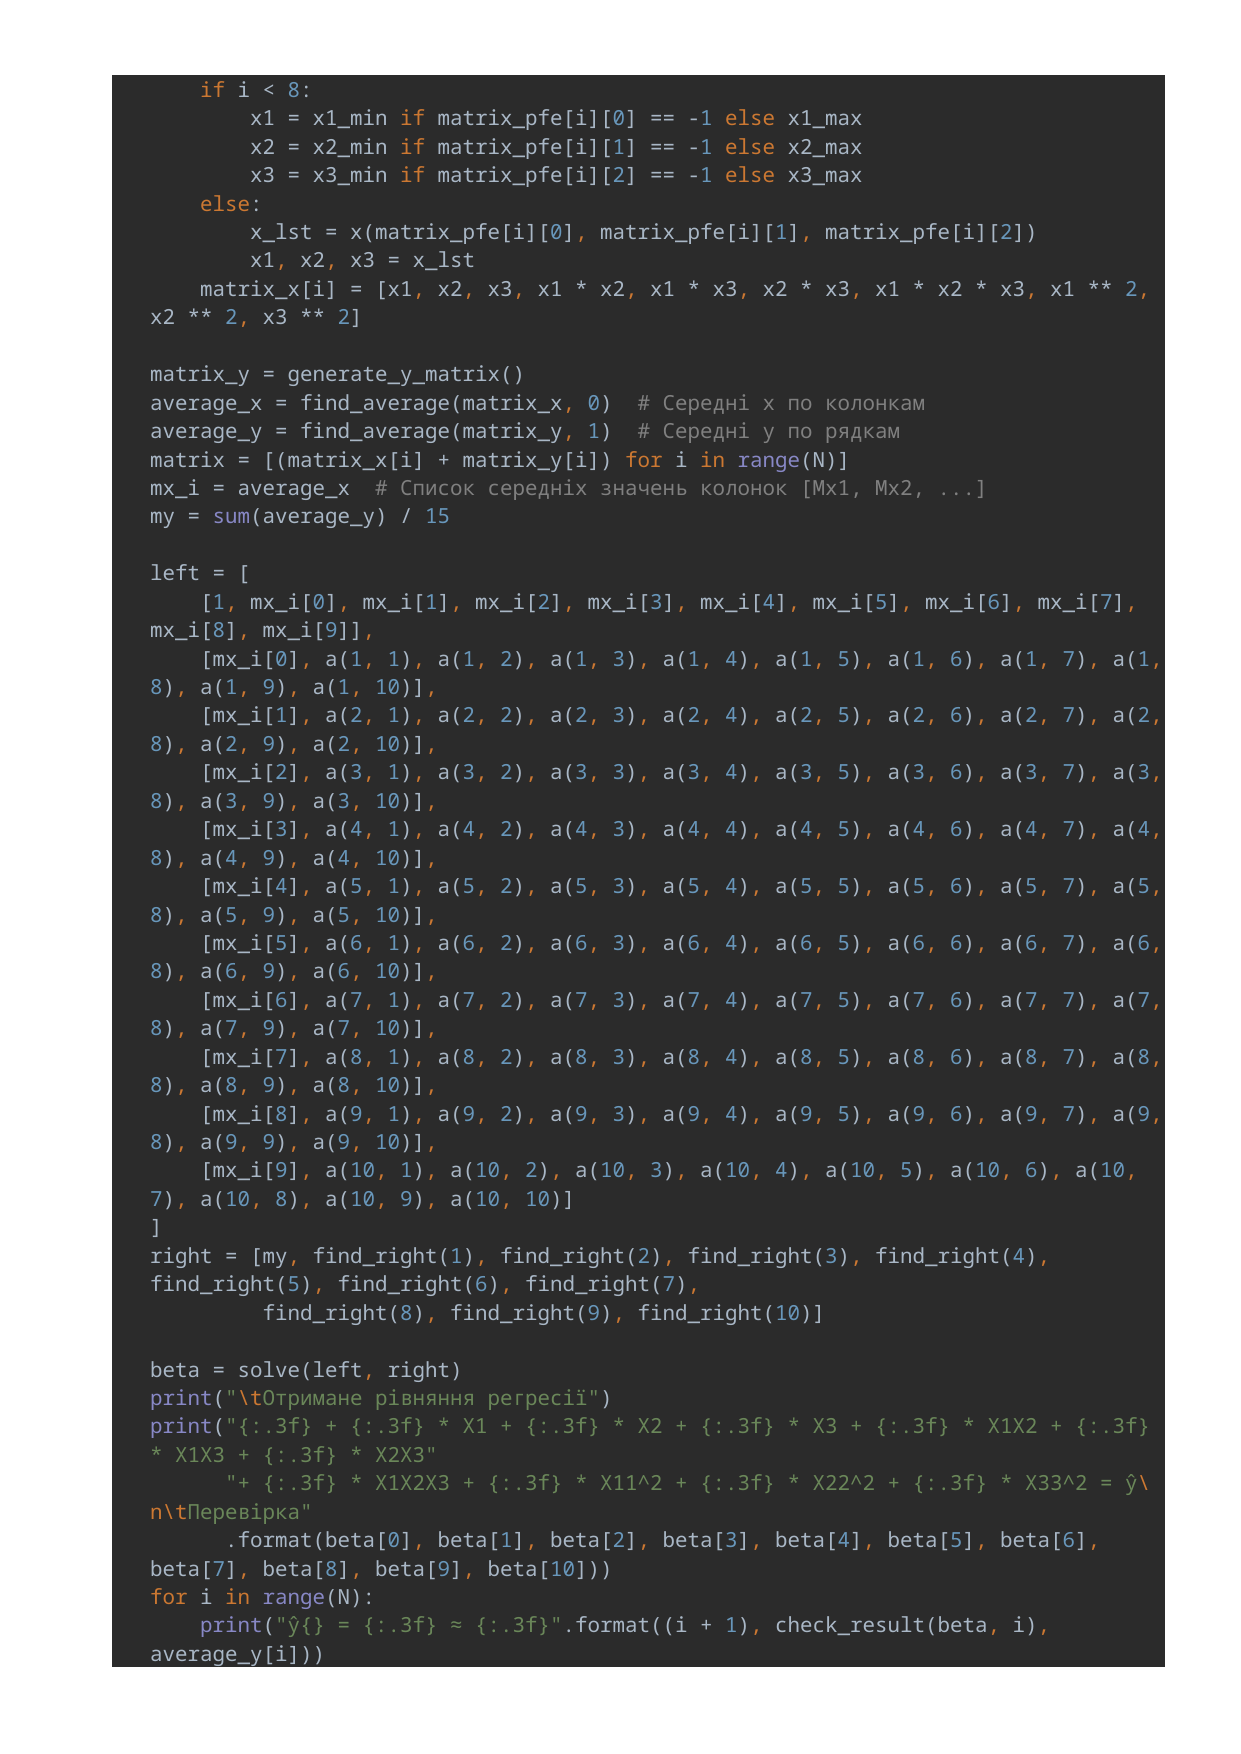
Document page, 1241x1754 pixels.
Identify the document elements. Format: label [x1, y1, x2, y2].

list [112, 75, 1165, 1667]
